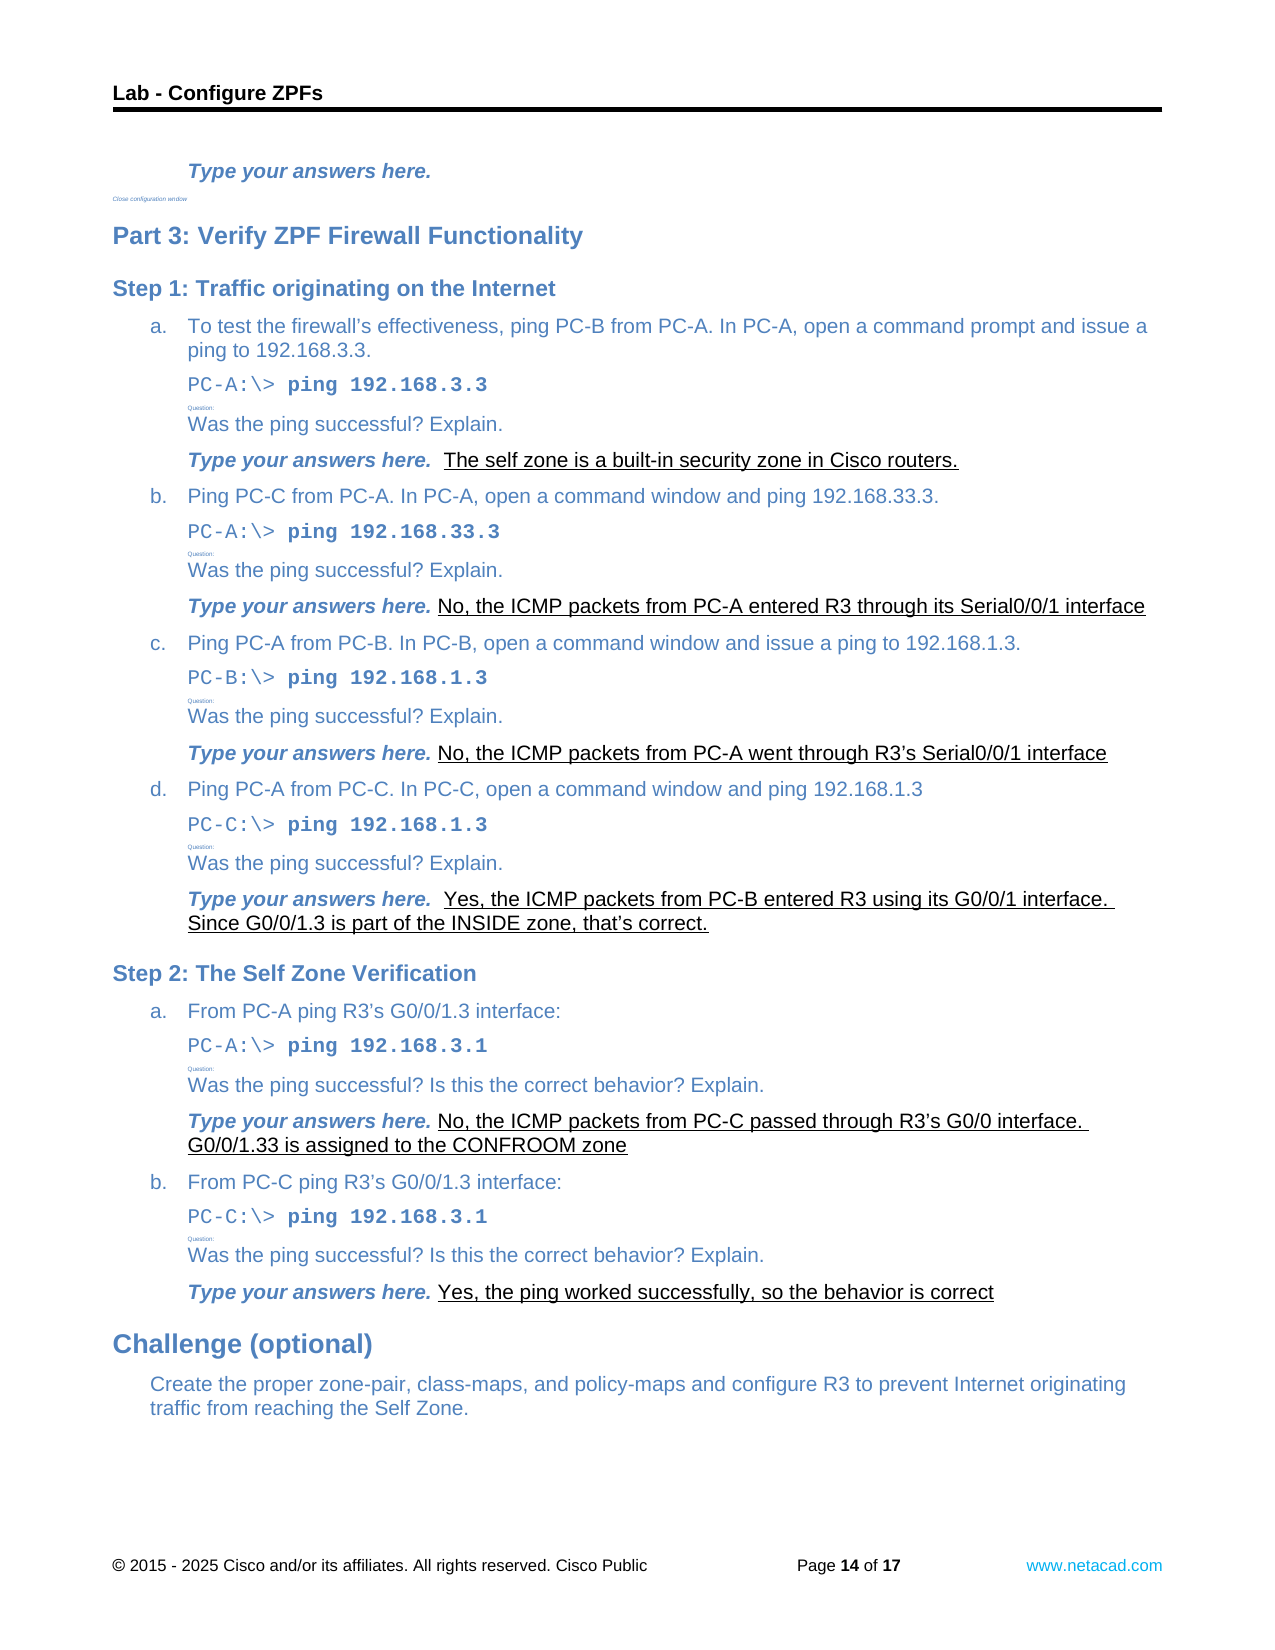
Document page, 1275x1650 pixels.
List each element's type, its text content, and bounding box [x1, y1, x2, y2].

text PC-A:\> ping 192.168.3.1 [187, 1036, 1162, 1059]
text Create the proper zone-pair, class-maps, and policy-maps and configure R3 to prevent Internet originating traffic from reaching the Self Zone. [150, 1372, 1162, 1420]
text Ping PC-C from PC-A. In PC-A, open a command window and ping 192.168.33.3. [150, 484, 1162, 508]
text Ping PC-A from PC-B. In PC-B, open a command window and issue a ping to 192.168.1.3. [150, 631, 1162, 655]
subtitle Verify ZPF Firewall Functionality [112, 221, 1162, 250]
text Was the ping successful? Explain. [187, 558, 1162, 582]
text PC-A:\> ping 192.168.3.3 [187, 374, 1162, 398]
text Type your answers here. The self zone is a built-in security zone in Cisco routers. [187, 448, 1162, 472]
text Ping PC-A from PC-C. In PC-C, open a command window and ping 192.168.1.3 [150, 777, 1162, 801]
text Was the ping successful? Is this the correct behavior? Explain. [187, 1073, 1162, 1097]
subtitle The Self Zone Verification [112, 960, 1162, 987]
text Type your answers here. No, the ICMP packets from PC-A went through R3’s Serial0/0/1 interface [187, 741, 1162, 765]
text From PC-C ping R3’s G0/0/1.3 interface: [150, 1169, 1162, 1193]
text Type your answers here. No, the ICMP packets from PC-C passed through R3’s G0/0 interface. G0/0/1.33 is assigned to the CONFROOM zone [187, 1109, 1162, 1157]
text Type your answers here. Yes, the ping worked successfully, so the behavior is correct [187, 1279, 1162, 1303]
text Was the ping successful? Explain. [187, 411, 1162, 435]
text Type your answers here. No, the ICMP packets from PC-A entered R3 through its Serial0/0/1 interface [187, 594, 1162, 618]
text Was the ping successful? Is this the correct behavior? Explain. [187, 1243, 1162, 1267]
text Was the ping successful? Explain. [187, 851, 1162, 875]
text PC-A:\> ping 192.168.33.3 [187, 521, 1162, 544]
text Type your answers here. Yes, the ICMP packets from PC-B entered R3 using its G0/0/1 interface. Since G0/0/1.3 is part of the INSIDE zone, that’s correct. [187, 887, 1162, 935]
text PC-B:\> ping 192.168.1.3 [187, 667, 1162, 691]
text PC-C:\> ping 192.168.3.1 [187, 1206, 1162, 1229]
text Was the ping successful? Explain. [187, 704, 1162, 728]
subtitle Traffic originating on the Internet [112, 275, 1162, 301]
text From PC-A ping R3’s G0/0/1.3 interface: [150, 999, 1162, 1023]
text Type your answers here. [187, 159, 1162, 183]
text PC-C:\> ping 192.168.1.3 [187, 814, 1162, 837]
subtitle Challenge (optional) [112, 1328, 1162, 1360]
text To test the firewall’s effectiveness, ping PC-B from PC-A. In PC-A, open a command prompt and issue a ping to 192.168.3.3. [150, 314, 1162, 362]
